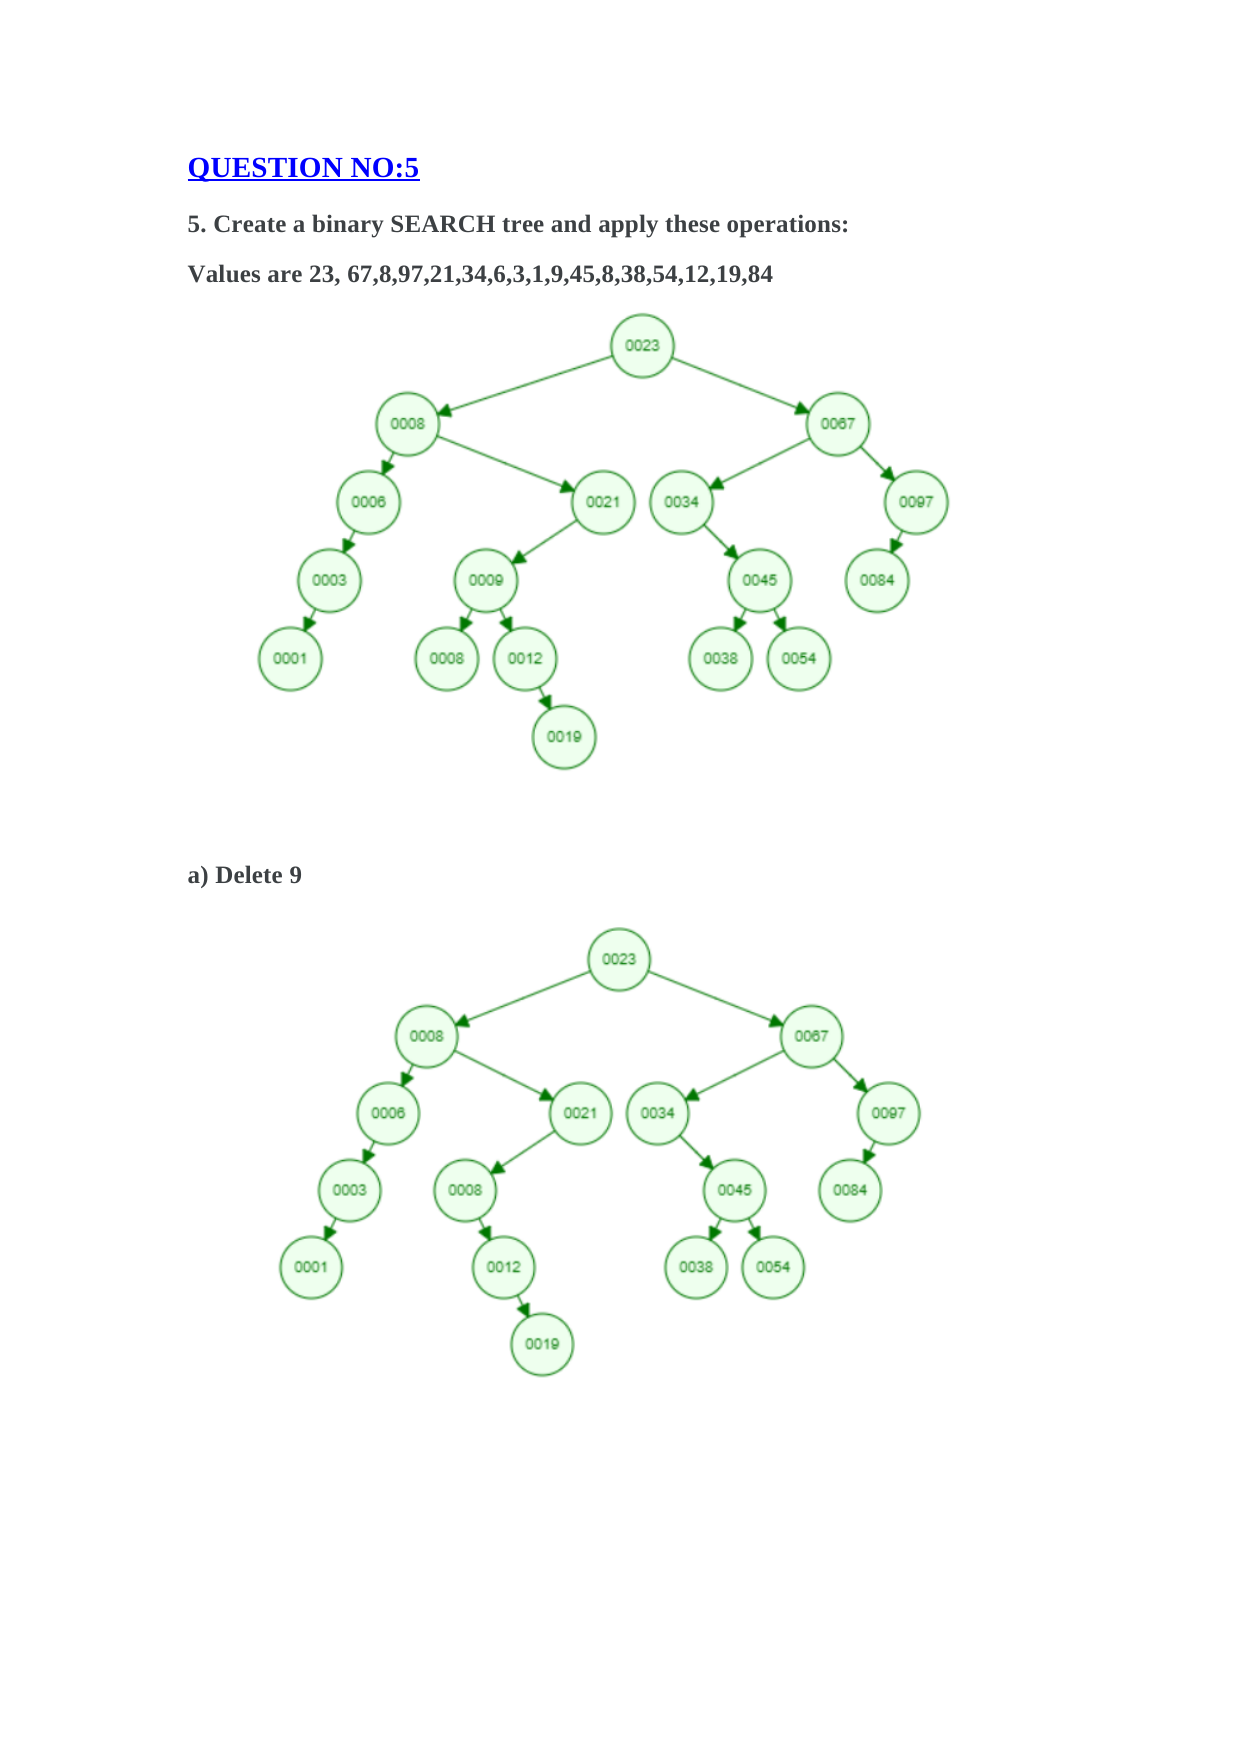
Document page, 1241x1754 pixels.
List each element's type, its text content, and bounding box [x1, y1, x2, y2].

list Create a binary SEARCH tree and apply these operations: [187, 209, 1053, 238]
list Values are 23, 67,8,97,21,34,6,3,1,9,45,8,38,54,12,19,84 [187, 259, 1053, 288]
picture [187, 308, 1042, 840]
picture [187, 910, 1053, 1421]
list Delete 9 [187, 861, 1053, 889]
list QUESTION NO:5 [187, 150, 1053, 183]
